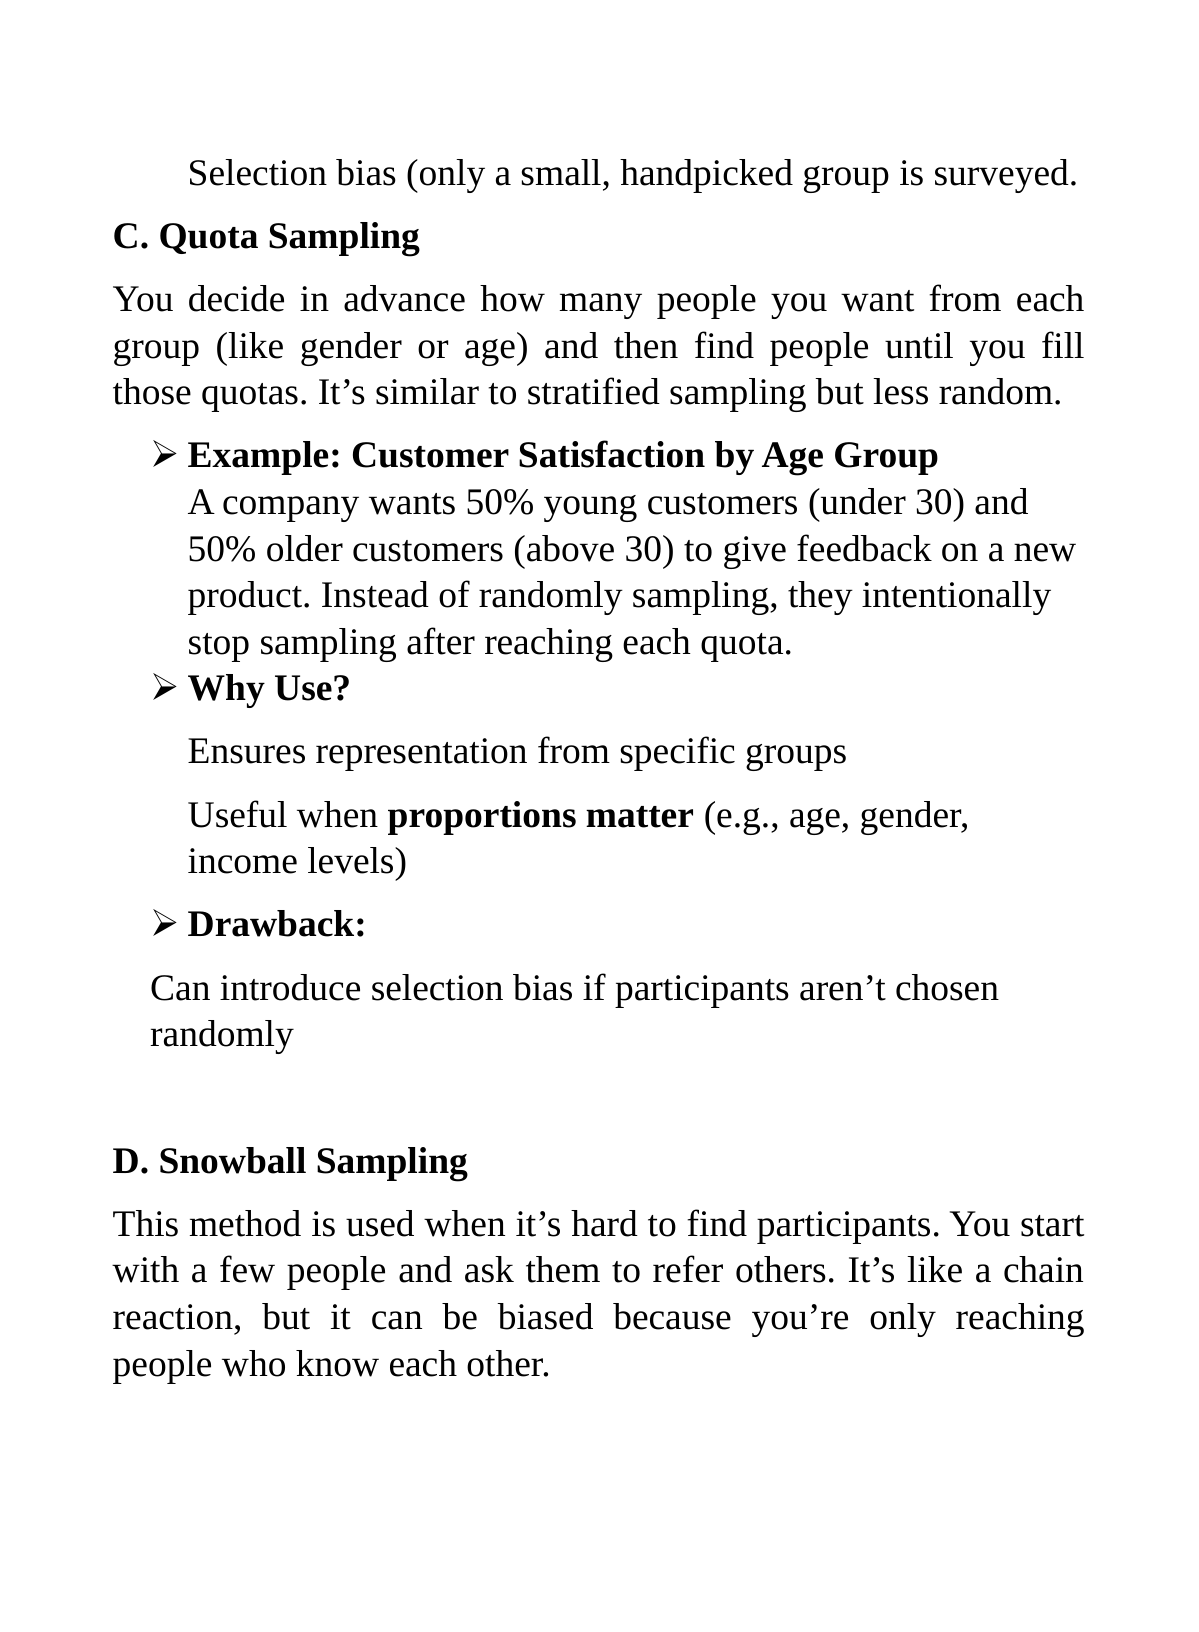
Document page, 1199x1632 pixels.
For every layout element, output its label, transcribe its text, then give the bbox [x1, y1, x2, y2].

list Example: Customer Satisfaction by Age Group A company wants 50% young customers (under 30) and 50% older customers (above 30) to give feedback on a new product. Instead of randomly sampling, they intentionally stop sampling after reaching each quota. [150, 433, 1086, 662]
text This method is used when it’s hard to find participants. You start with a few people and ask them to refer others. It’s like a chain reaction, but it can be biased because you’re only reaching people who know each other. [112, 1201, 1086, 1384]
text C. Quota Sampling [112, 213, 1086, 256]
text Ensures representation from specific groups [187, 729, 1086, 772]
text Can introduce selection bias if participants aren’t chosen randomly [150, 965, 1086, 1055]
list Why Use? [150, 666, 1086, 709]
text Selection bias (only a small, handpicked group is surveyed. [187, 150, 1086, 193]
text D. Snowball Sampling [112, 1138, 1086, 1181]
text Useful when proportions matter (e.g., age, gender, income levels) [187, 792, 1086, 882]
text You decide in advance how many people you want from each group (like gender or age) and then find people until you fill those quotas. It’s similar to stratified sampling but less random. [112, 276, 1086, 413]
list Drawback: [150, 902, 1086, 945]
